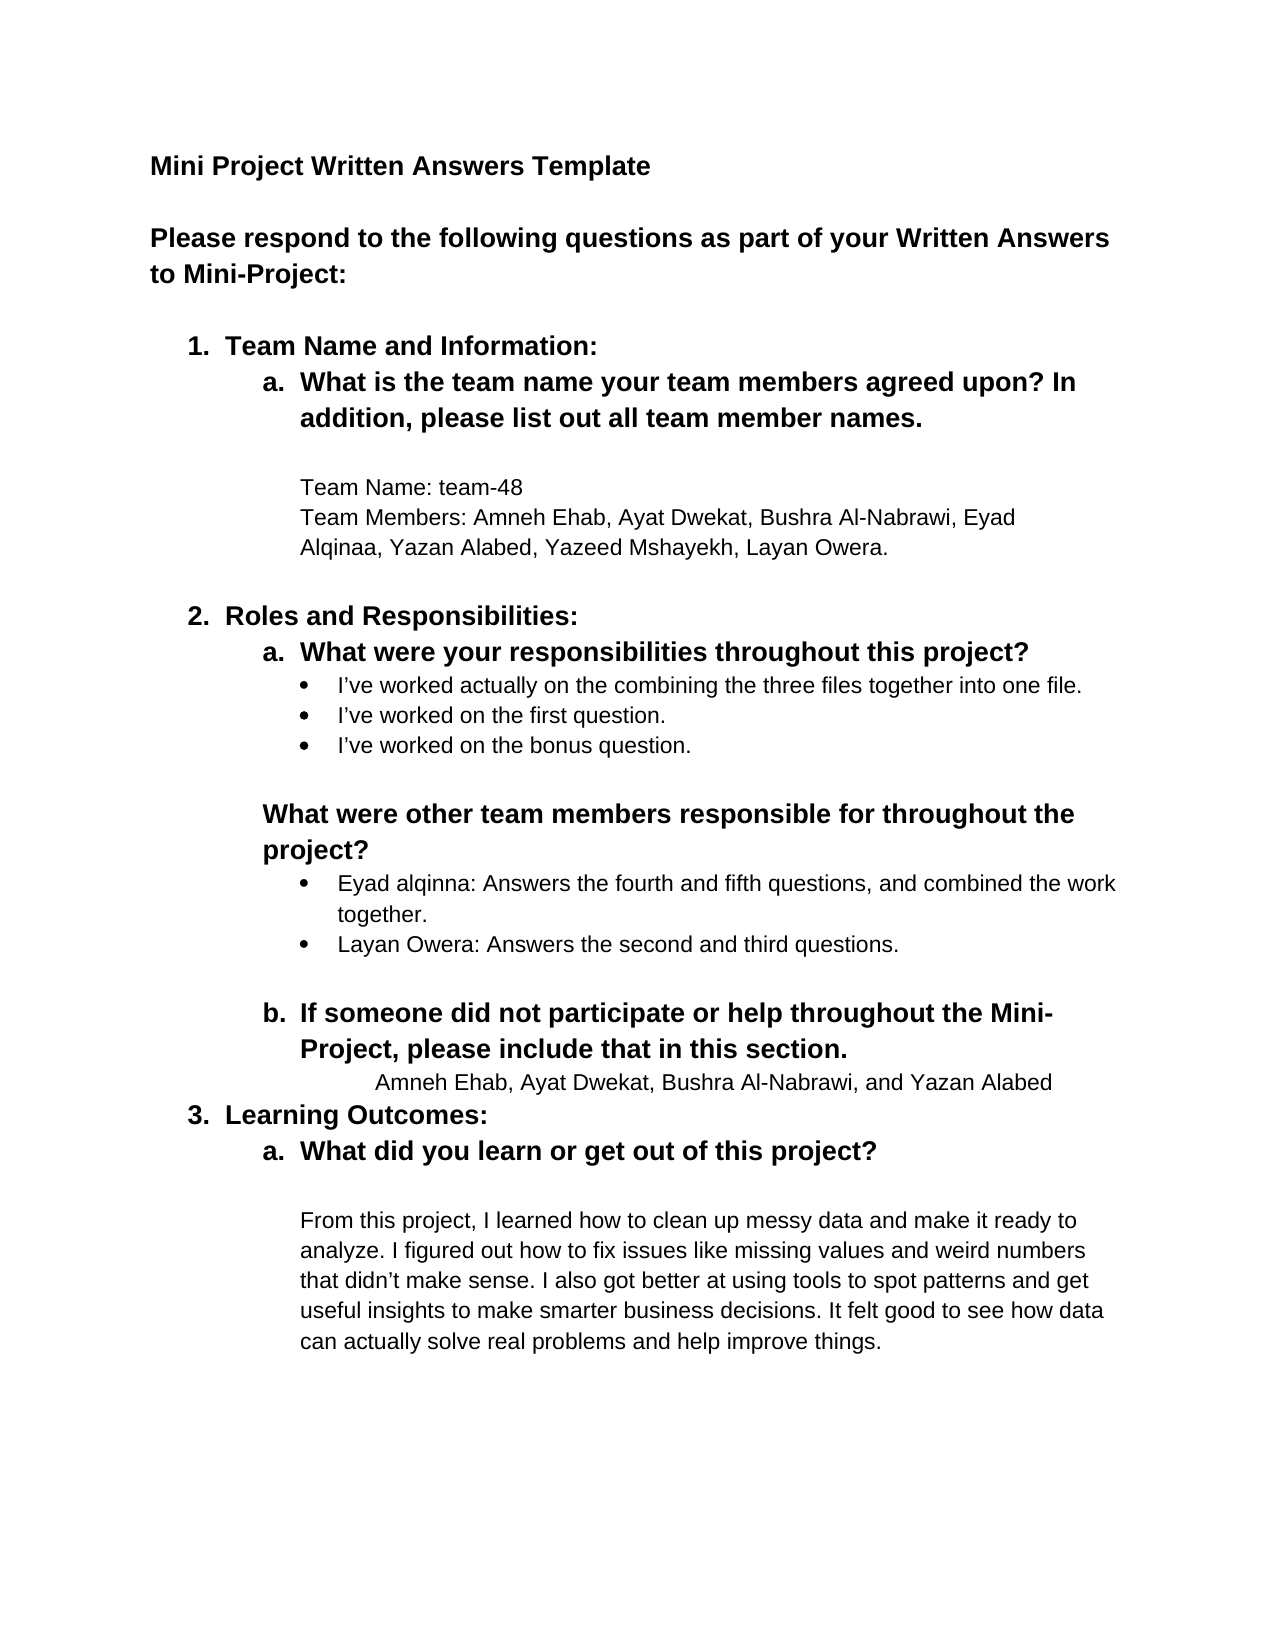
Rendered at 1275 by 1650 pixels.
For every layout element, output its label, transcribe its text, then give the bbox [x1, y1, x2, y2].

list What is the team name your team members agreed upon? In addition, please list out all team member names. [262, 366, 1125, 433]
text Team Members: Amneh Ehab, Ayat Dwekat, Bushra Al-Nabrawi, Eyad Alqinaa, Yazan Alabed, Yazeed Mshayekh, Layan Owera. [300, 504, 1125, 560]
list What were your responsibilities throughout this project? [262, 636, 1125, 667]
text Amneh Ehab, Ayat Dwekat, Bushra Al-Nabrawi, and Yazan Alabed [300, 1069, 1125, 1095]
text What were other team members responsible for throughout the project? [262, 798, 1125, 866]
list Team Name and Information: [187, 330, 1125, 361]
text Please respond to the following questions as part of your Written Answers to Mini-Project: [150, 222, 1125, 289]
list If someone did not participate or help throughout the Mini-Project, please include that in this section. [262, 997, 1125, 1064]
list What did you learn or get out of this project? [262, 1135, 1125, 1166]
text Team Name: team-48 [300, 473, 1125, 500]
text Mini Project Written Answers Template [150, 150, 1125, 181]
list I’ve worked on the first question. [300, 702, 1125, 728]
list Layan Owera: Answers the second and third questions. [300, 931, 1125, 957]
list Eyad alqinna: Answers the fourth and fifth questions, and combined the work together. [300, 870, 1125, 927]
list Roles and Responsibilities: [187, 600, 1125, 631]
list Learning Outcomes: [187, 1099, 1125, 1130]
list I’ve worked actually on the combining the three files together into one file. [300, 672, 1125, 698]
text From this project, I learned how to clean up messy data and make it ready to analyze. I figured out how to fix issues like missing values and weird numbers that didn’t make sense. I also got better at using tools to spot patterns and get useful insights to make smarter business decisions. It felt good to see how data can actually solve real problems and help improve things. [300, 1207, 1125, 1354]
list I’ve worked on the bonus question. [300, 732, 1125, 759]
